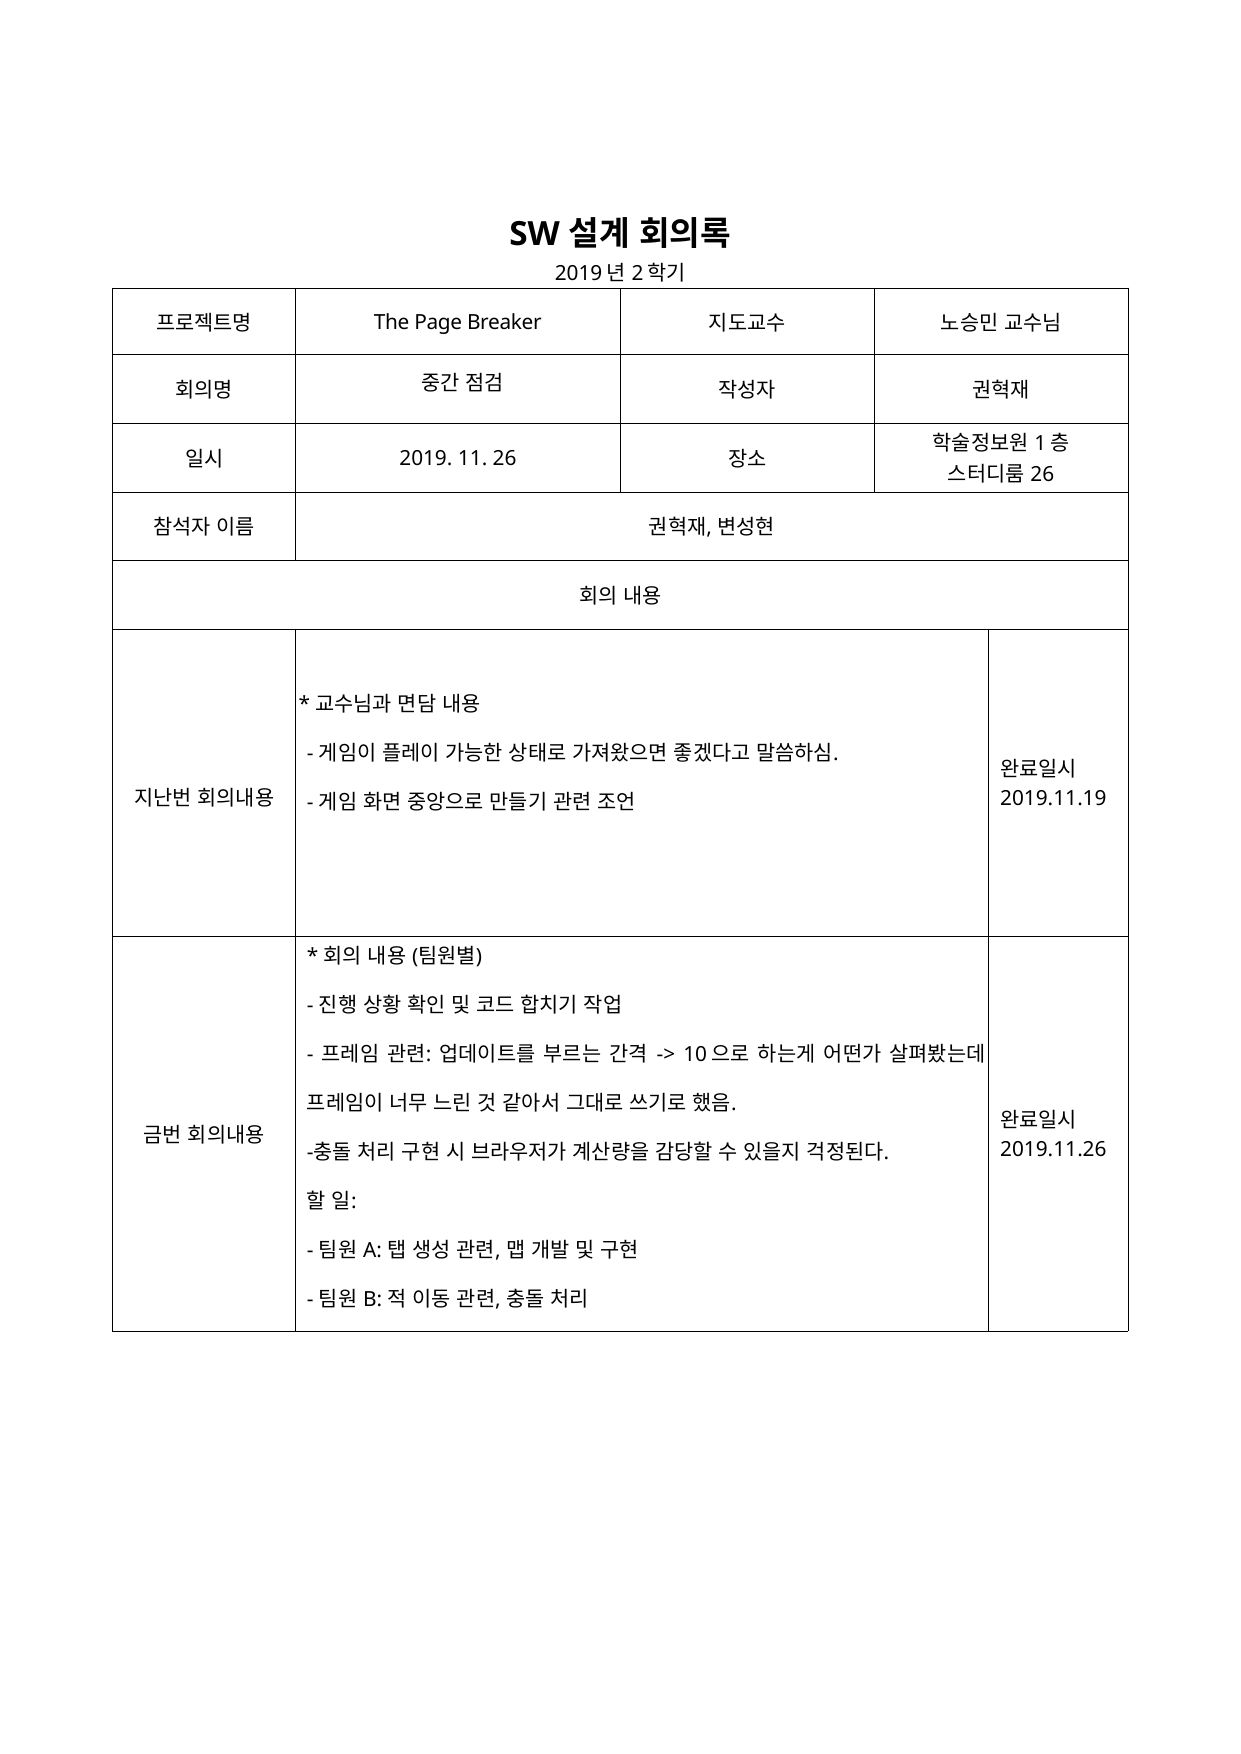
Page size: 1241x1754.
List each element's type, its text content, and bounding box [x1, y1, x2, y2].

table_cell 금번 회의내용 [113, 937, 295, 1331]
table_cell 회의 내용 [113, 561, 1128, 628]
table_cell 완료일시 2019.11.19 [989, 630, 1128, 936]
table_cell 학술정보원 1층 스터디룸 26 [875, 424, 1128, 491]
table_header 지도교수 [621, 289, 874, 354]
table_cell 지난번 회의내용 [113, 630, 295, 936]
table_cell 2019. 11. 26 [296, 424, 620, 491]
table_cell 회의명 [113, 355, 295, 423]
table_cell 장소 [621, 424, 874, 491]
table_cell 참석자 이름 [113, 493, 295, 560]
table_cell * 회의 내용 (팀원별) - 진행 상황 확인 및 코드 합치기 작업 - 프레임 관련: 업데이트를 부르는 간격 -> 10으로 하는게 어떤가 살펴봤는데 프레임이 너무 느린 것 같아서 그대로 쓰기로 했음. -충돌 처리 구현 시 브라우저가 계산량을 감당할 수 있을지 걱정된다. 할 일: 팀원 A: 탭 생성 관련, 맵 개발 및 구현 팀원 B: 적 이동 관련, 충돌 처리 [296, 937, 988, 1331]
text 2019년 2학기 [118, 256, 1122, 287]
table_cell 일시 [113, 424, 295, 491]
table_cell 권혁재 [875, 355, 1128, 423]
table_cell * 교수님과 면담 내용 - 게임이 플레이 가능한 상태로 가져왔으면 좋겠다고 말씀하심. - 게임 화면 중앙으로 만들기 관련 조언 [296, 630, 988, 936]
text SW 설계 회의록 [118, 207, 1122, 255]
table_header The Page Breaker [296, 289, 620, 354]
table_cell 완료일시 2019.11.26 [989, 937, 1128, 1331]
table_header 프로젝트명 [113, 289, 295, 354]
table_header 노승민 교수님 [875, 289, 1128, 354]
table_cell 중간 점검 [296, 355, 620, 423]
table_cell 작성자 [621, 355, 874, 423]
table_cell 권혁재, 변성현 [296, 493, 1128, 560]
